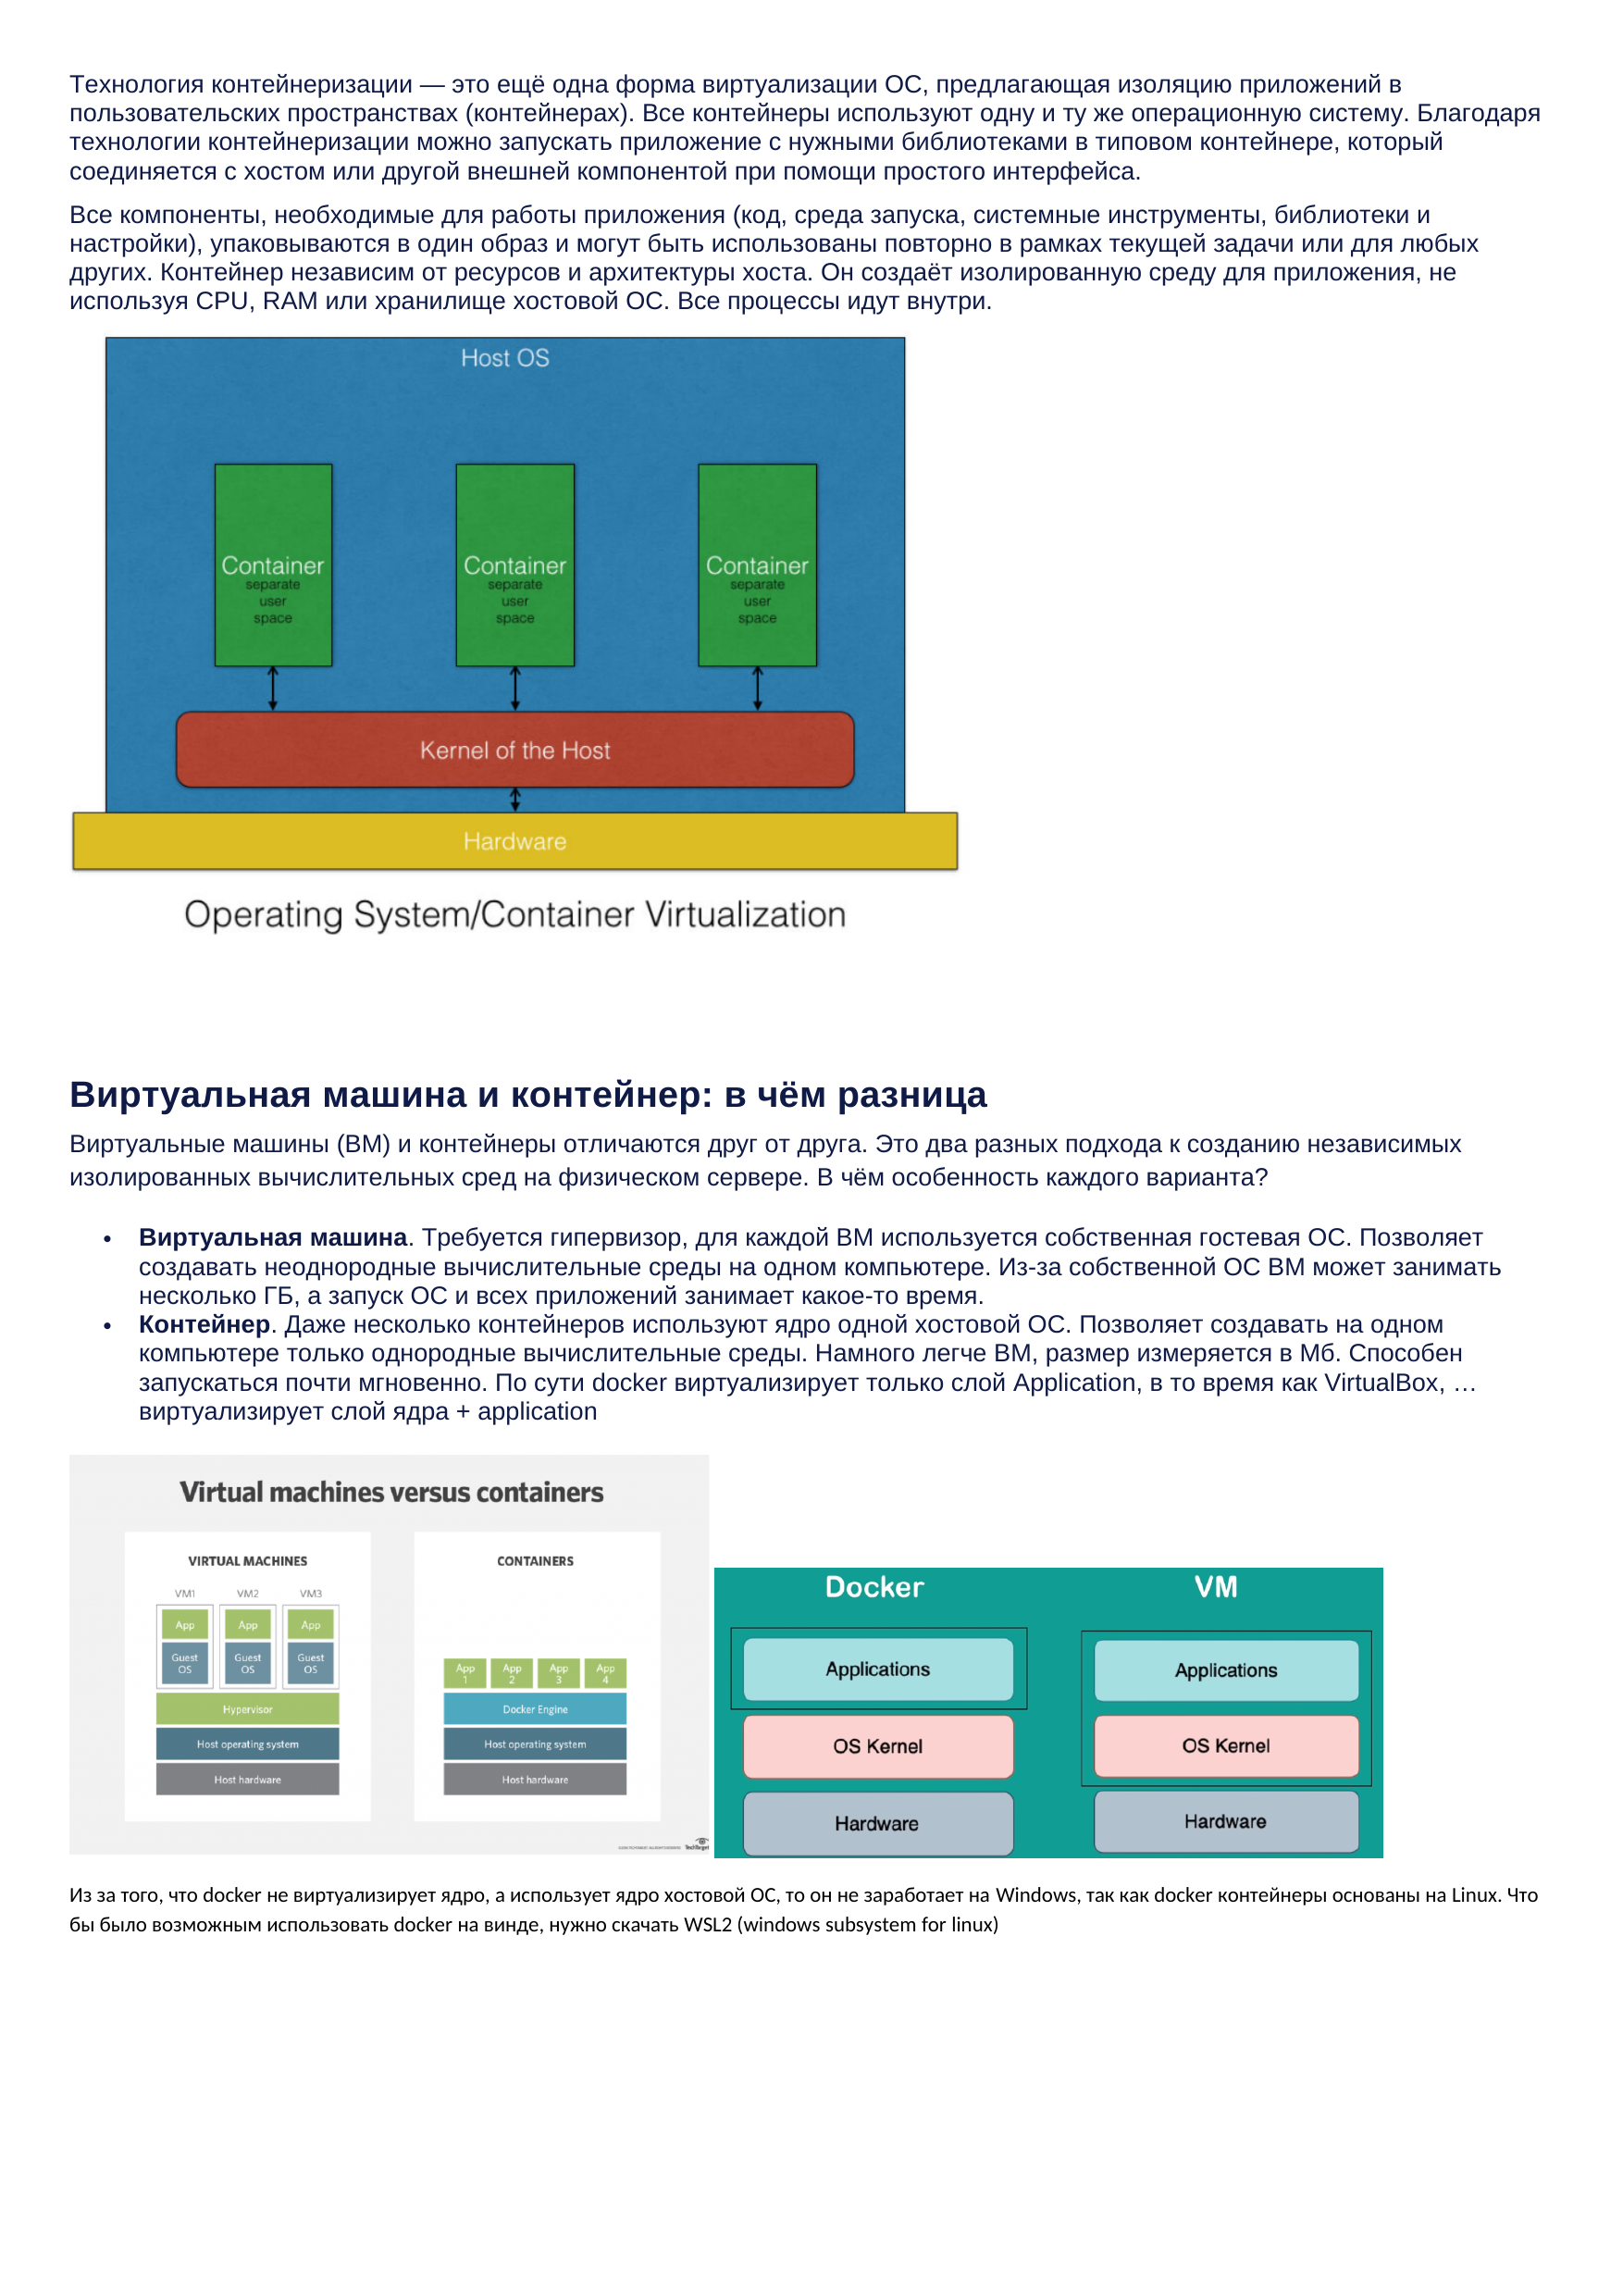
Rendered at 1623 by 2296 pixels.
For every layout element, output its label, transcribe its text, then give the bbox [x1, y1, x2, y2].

picture [69, 329, 972, 936]
text Все компоненты, необходимые для работы приложения (код, среда запуска, системные инструменты, библиотеки и настройки), упаковываются в один образ и могут быть использованы повторно в рамках текущей задачи или для любых других. Контейнер независим от ресурсов и архитектуры хоста. Он создаёт изолированную среду для приложения, не используя CPU, RAM или хранилище хостовой ОС. Все процессы идут внутри. [69, 200, 1554, 316]
text Виртуальная машина и контейнер: в чём разница [69, 1066, 1554, 1115]
text Виртуальные машины (ВМ) и контейнеры отличаются друг от друга. Это два разных подхода к созданию независимых изолированных вычислительных сред на физическом сервере. В чём особенность каждого варианта? [69, 1129, 1554, 1192]
text Технология контейнеризации — это ещё одна форма виртуализации ОС, предлагающая изоляцию приложений в пользовательских пространствах (контейнерах). Все контейнеры используют одну и ту же операционную систему. Благодаря технологии контейнеризации можно запускать приложение с нужными библиотеками в типовом контейнере, который соединяется с хостом или другой внешней компонентой при помощи простого интерфейса. [69, 69, 1554, 185]
list Виртуальная машина. Требуется гипервизор, для каждой ВМ используется собственная гостевая ОС. Позволяет создавать неоднородные вычислительные среды на одном компьютере. Из-за собственной ОС ВМ может занимать несколько ГБ, а запуск ОС и всех приложений занимает какое-то время. [104, 1222, 1554, 1309]
text Из за того, что docker не виртуализирует ядро, а использует ядро хостовой ОС, то он не заработает на Windows, так как docker контейнеры основаны на Linux. Что бы было возможным использовать docker на винде, нужно скачать WSL2 (windows subsystem for linux) [69, 1881, 1554, 1937]
picture [713, 1568, 1383, 1858]
list Контейнер. Даже несколько контейнеров используют ядро одной хостовой ОС. Позволяет создавать на одном компьютере только однородные вычислительные среды. Намного легче ВМ, размер измеряется в Мб. Способен запускаться почти мгновенно. По сути docker виртуализирует только слой Application, в то время как VirtualBox, … виртуализирует слой ядра + application [104, 1309, 1554, 1425]
picture [69, 1452, 710, 1858]
